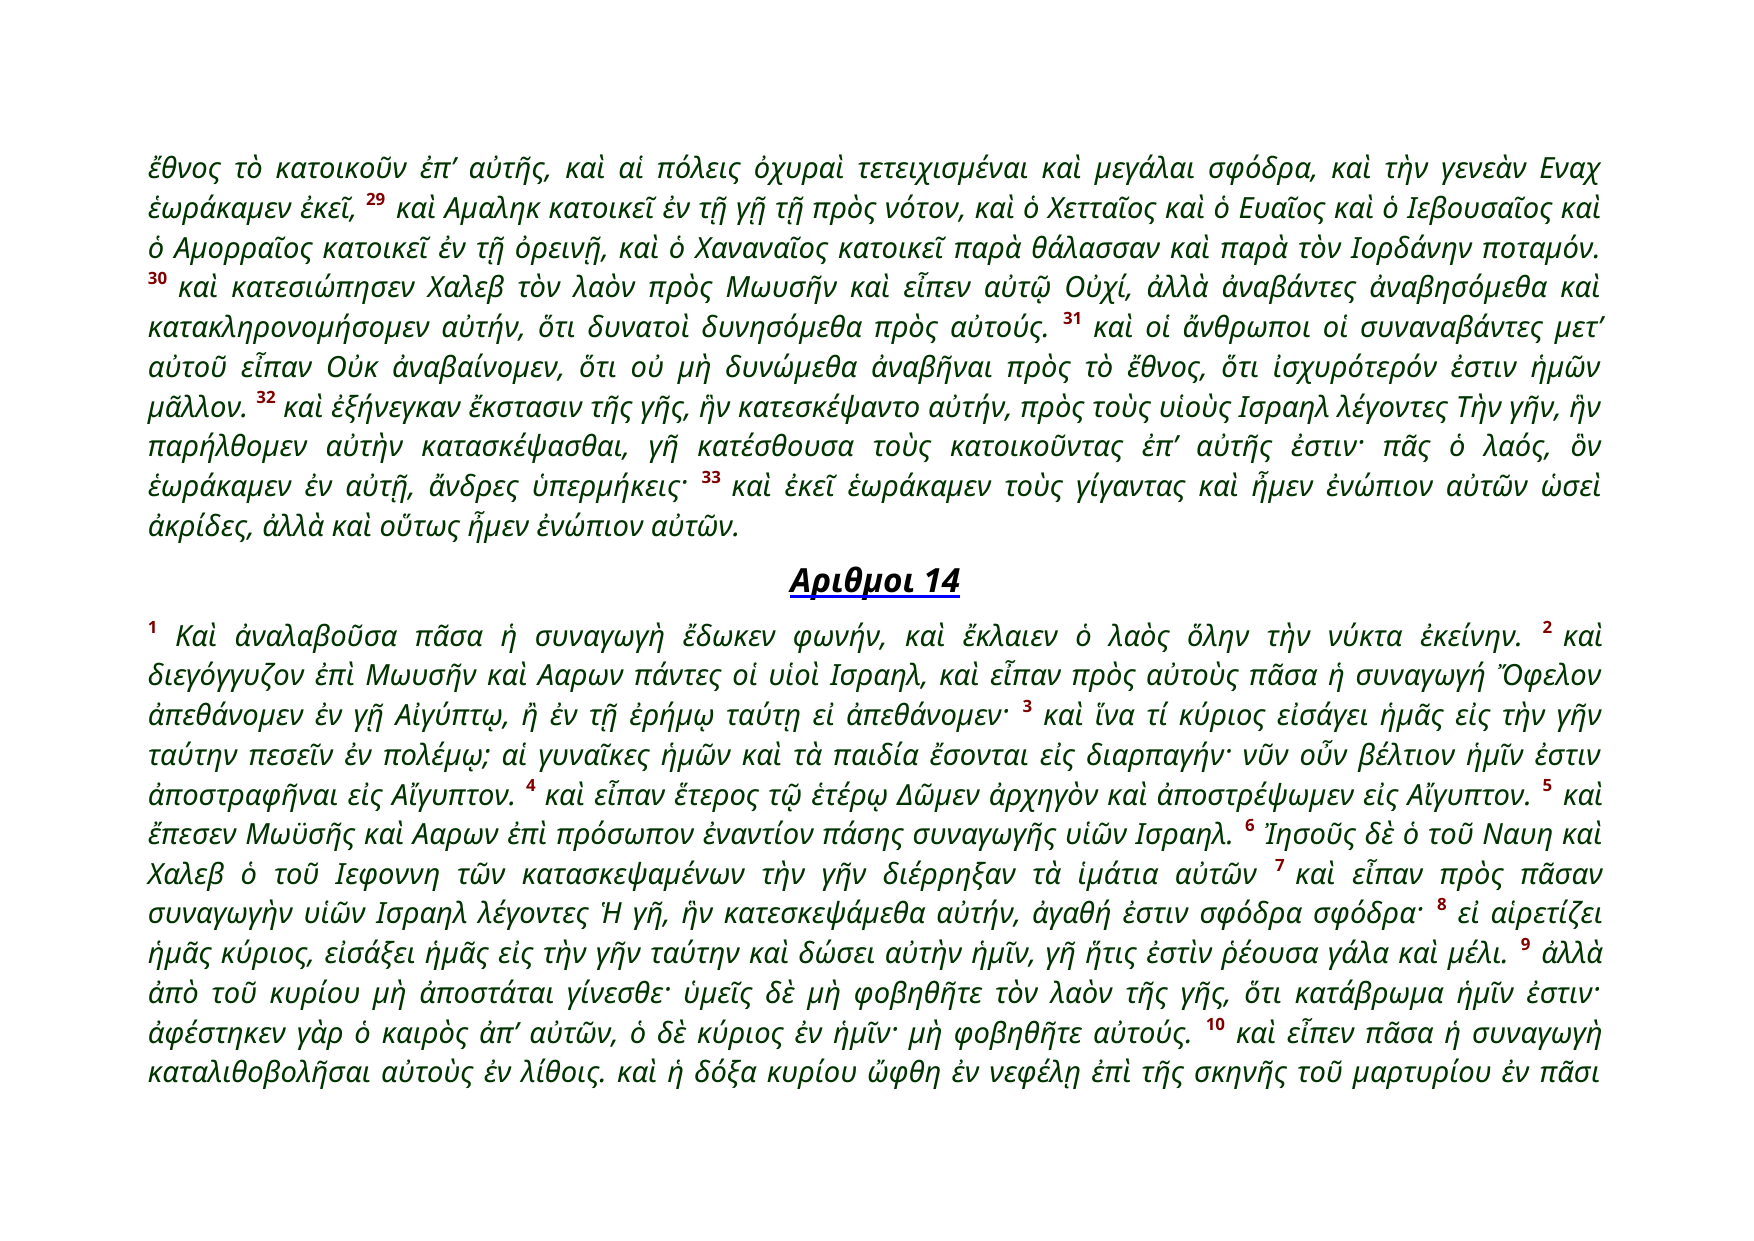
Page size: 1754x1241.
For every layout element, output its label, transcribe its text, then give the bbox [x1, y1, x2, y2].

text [148, 615, 1606, 1091]
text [148, 148, 1606, 544]
text Αριθμοι 14 [148, 557, 1606, 602]
